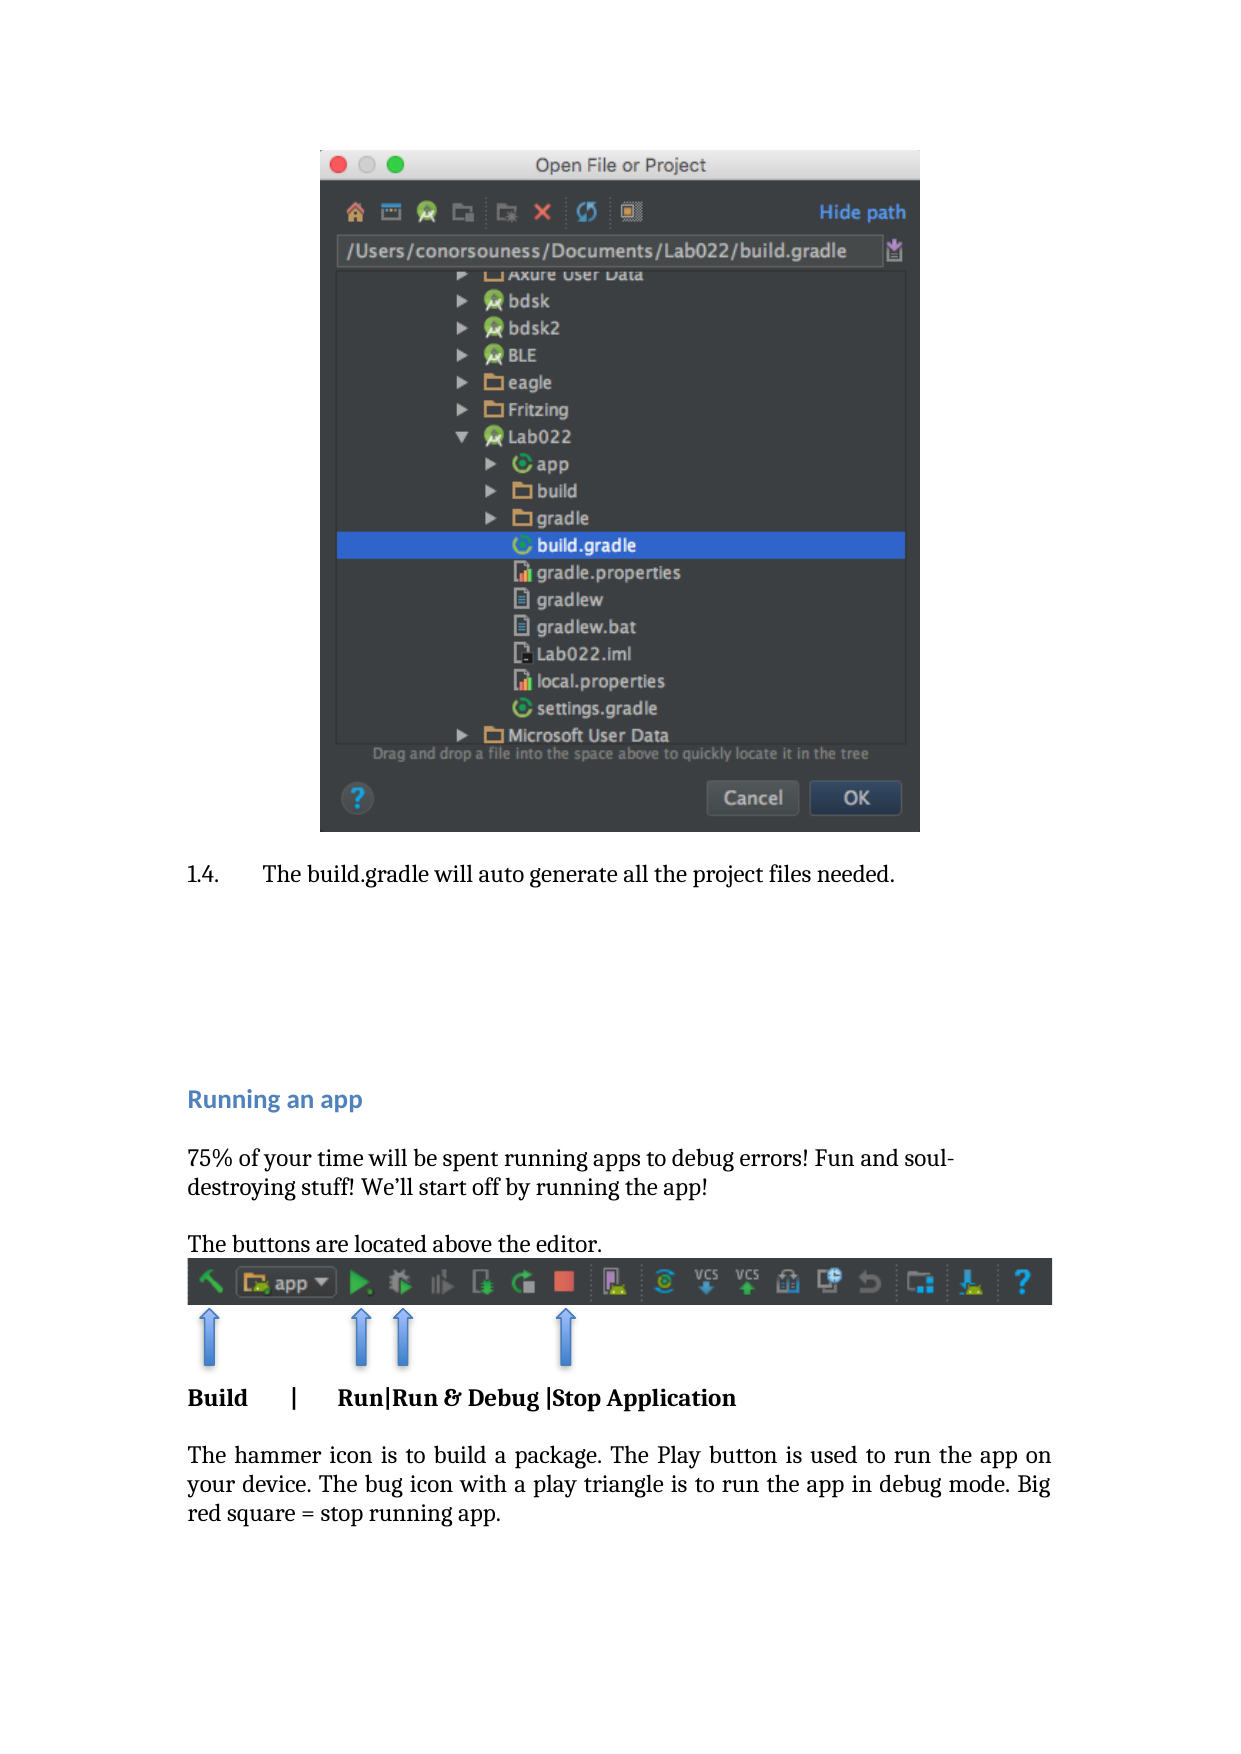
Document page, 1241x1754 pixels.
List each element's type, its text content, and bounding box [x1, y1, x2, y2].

subtitle Running an app [187, 1082, 1053, 1115]
picture [320, 150, 920, 832]
text Build | Run|Run & Debug |Stop Application [187, 1384, 1053, 1412]
picture [187, 1258, 1053, 1305]
text 75% of your time will be running apps to debug errors! Fun and soul-destroying stuff! We’ll start off by running the app! [187, 1144, 1053, 1201]
text The buttons are located above the editor. [187, 1230, 1053, 1258]
text The hammer icon is to build a package. Play button is to run the app on your device. The bug icon with a play triangle is to run app in debug mode. Big red square = stop running app. [187, 1441, 1053, 1527]
list The build.gradle will auto generate all the project files needed. [187, 860, 1053, 889]
